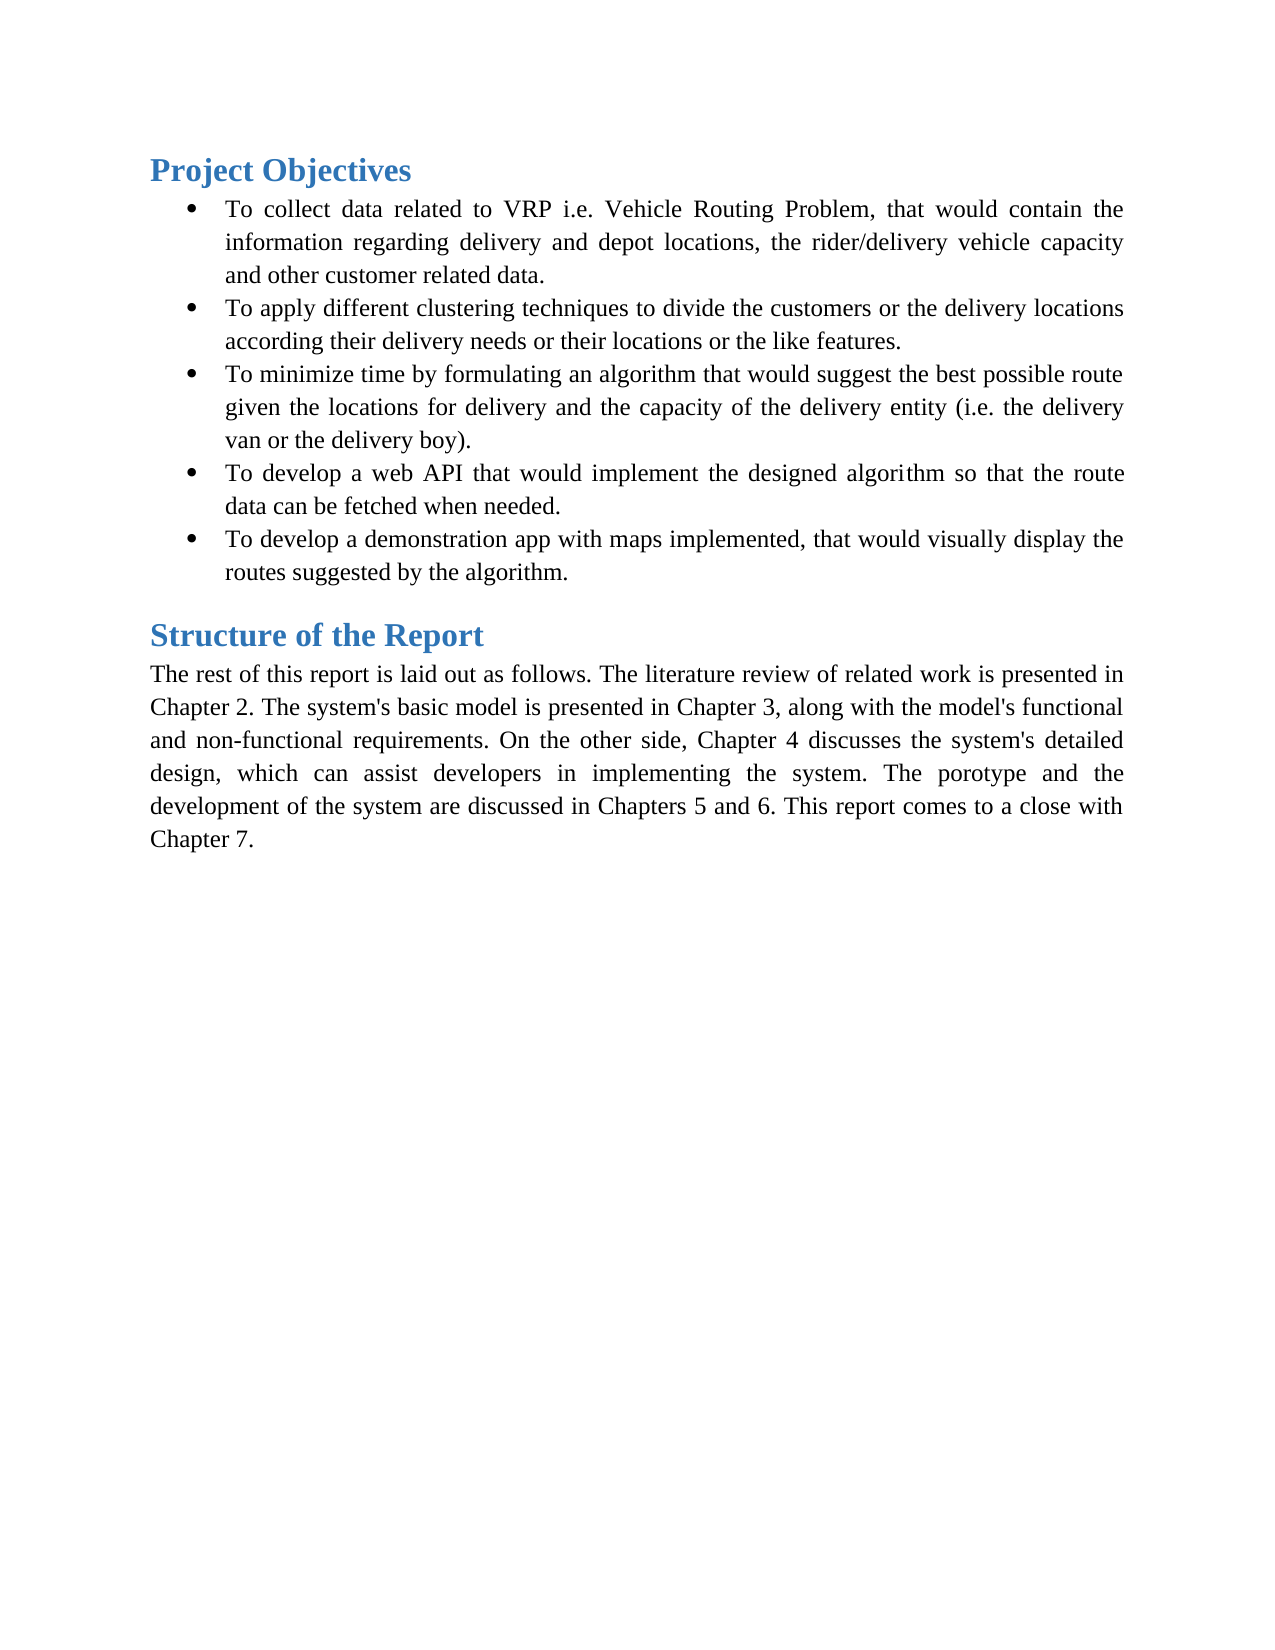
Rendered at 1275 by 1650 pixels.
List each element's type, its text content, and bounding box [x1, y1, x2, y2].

subtitle Project Objectives [150, 150, 1125, 188]
list To collect data related to VRP i.e. Vehicle Routing Problem, that would contain the information regarding delivery and depot locations, the rider/delivery vehicle capacity and other customer related data. [187, 194, 1125, 289]
list To develop a demonstration app with maps implemented, that would visually display the routes suggested by the algorithm. [187, 524, 1125, 586]
subtitle Structure of the Report [150, 615, 1125, 654]
list To minimize time by formulating an algorithm that would suggest the best possible route given the locations for delivery and the capacity of the delivery entity (i.e. the delivery van or the delivery boy). [187, 359, 1125, 454]
list To develop a web API that would implement the designed algorithm so that the route data can be fetched when needed. [187, 458, 1125, 520]
text The rest of this report is laid out as follows. The literature review of related work is presented in Chapter 2. The system's basic model is presented in Chapter 3, along with the model's functional and non-functional requirements. On the other side, Chapter 4 discusses the system's detailed design, which can assist developers in implementing the system. The porotype and the development of the system are discussed in Chapters 5 and 6. This report comes to a close with Chapter 7. [150, 659, 1125, 853]
list To apply different clustering techniques to divide the customers or the delivery locations according their delivery needs or their locations or the like features. [187, 293, 1125, 355]
